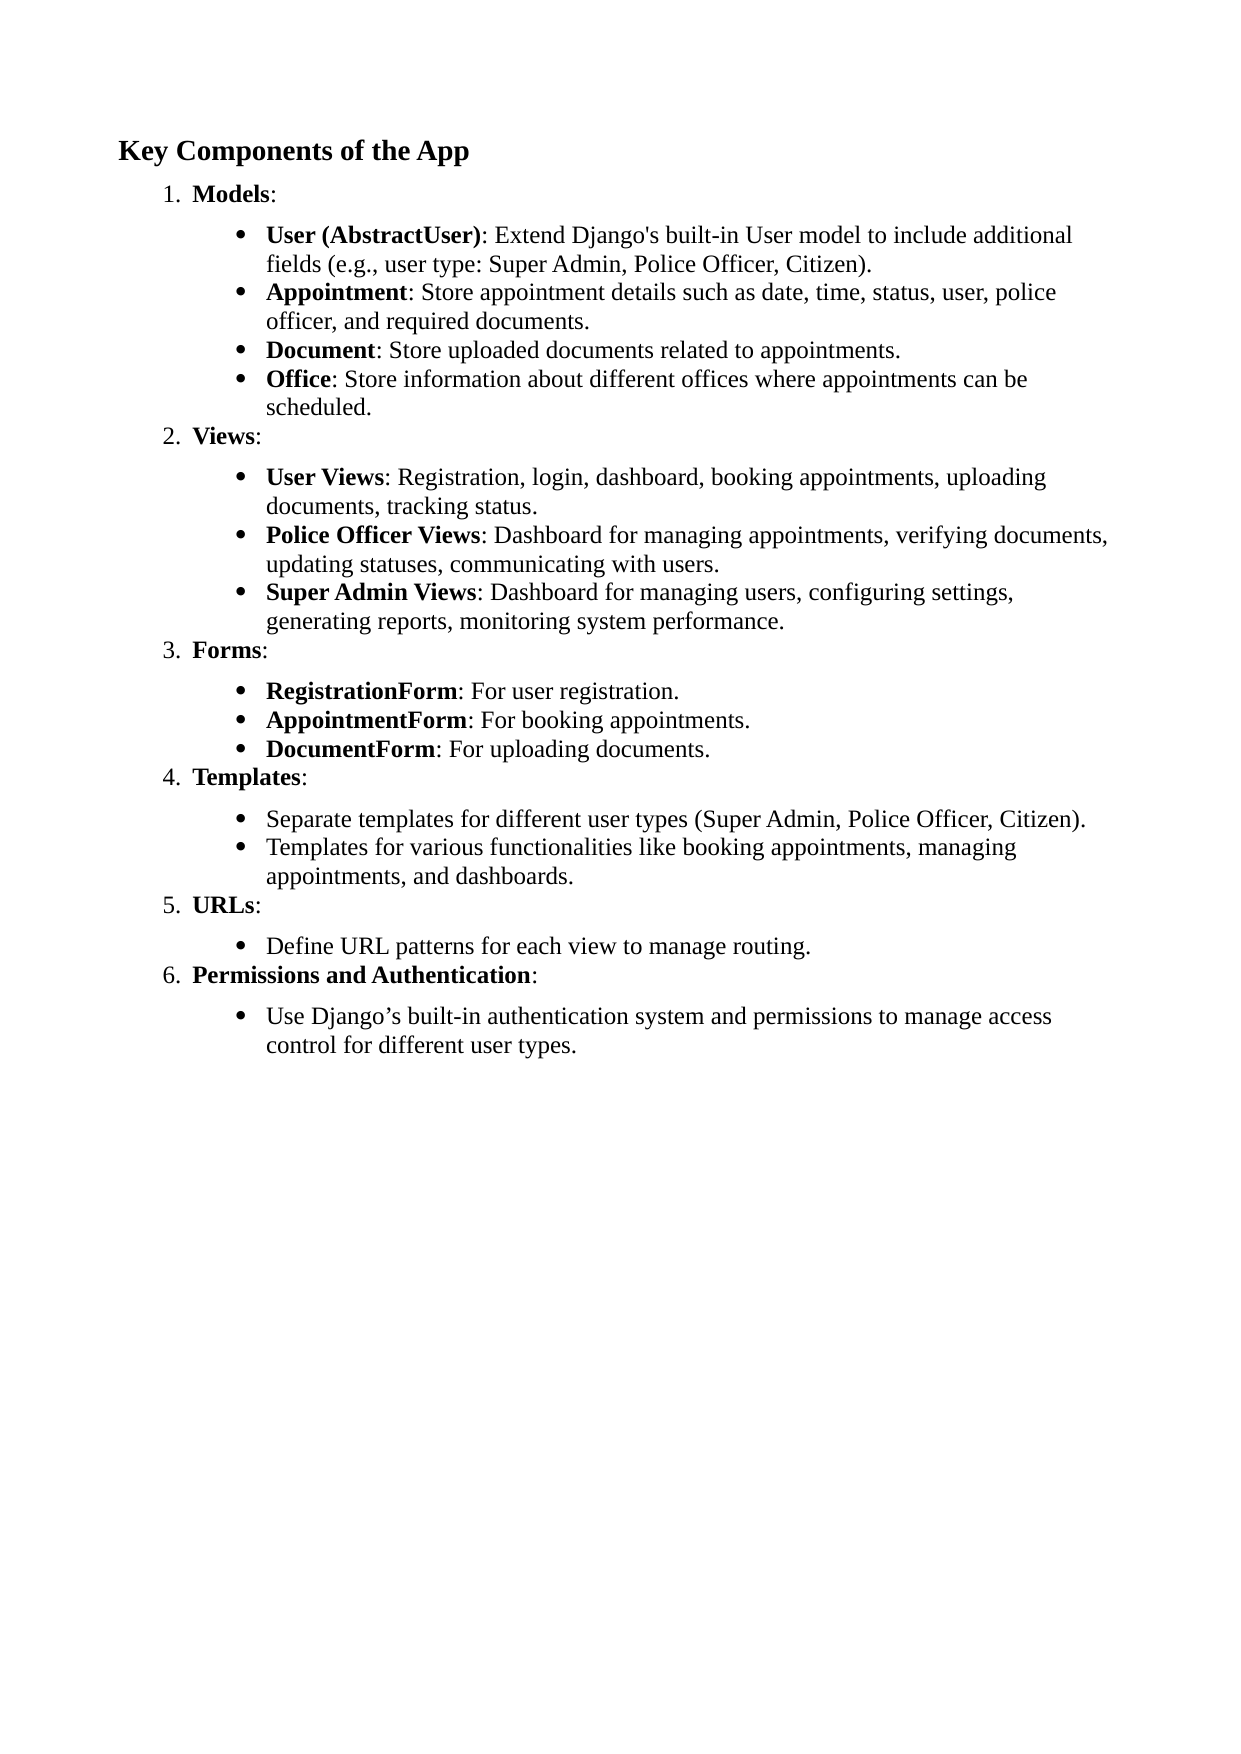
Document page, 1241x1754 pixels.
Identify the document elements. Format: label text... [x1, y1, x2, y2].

list User Views: Registration, login, dashboard, booking appointments, uploading documents, tracking status. [236, 462, 1122, 520]
list RegistrationForm: For user registration. [236, 676, 1122, 705]
list Office: Store information about different offices where appointments can be scheduled. [236, 364, 1122, 421]
list Define URL patterns for each view to manage routing. [236, 931, 1122, 960]
list Police Officer Views: Dashboard for managing appointments, verifying documents, updating statuses, communicating with users. [236, 520, 1122, 577]
list Permissions and Authentication: [162, 960, 1122, 989]
list Templates: [162, 762, 1122, 791]
list Forms: [162, 635, 1122, 664]
list Views: [162, 421, 1122, 450]
list Models: [162, 179, 1122, 207]
list URLs: [162, 890, 1122, 919]
list Document: Store uploaded documents related to appointments. [236, 335, 1122, 364]
list Separate templates for different user types (Super Admin, Police Officer, Citizen). [236, 804, 1122, 832]
list Templates for various functionalities like booking appointments, managing appointments, and dashboards. [236, 832, 1122, 890]
list AppointmentForm: For booking appointments. [236, 705, 1122, 734]
list DocumentForm: For uploading documents. [236, 734, 1122, 762]
list Use Django’s built-in authentication system and permissions to manage access control for different user types. [236, 1001, 1122, 1059]
subtitle Key Components of the App [118, 133, 1122, 166]
list User (AbstractUser): Extend Django's built-in User model to include additional fields (e.g., user type: Super Admin, Police Officer, Citizen). [236, 220, 1122, 277]
list Super Admin Views: Dashboard for managing users, configuring settings, generating reports, monitoring system performance. [236, 577, 1122, 635]
list Appointment: Store appointment details such as date, time, status, user, police officer, and required documents. [236, 277, 1122, 335]
